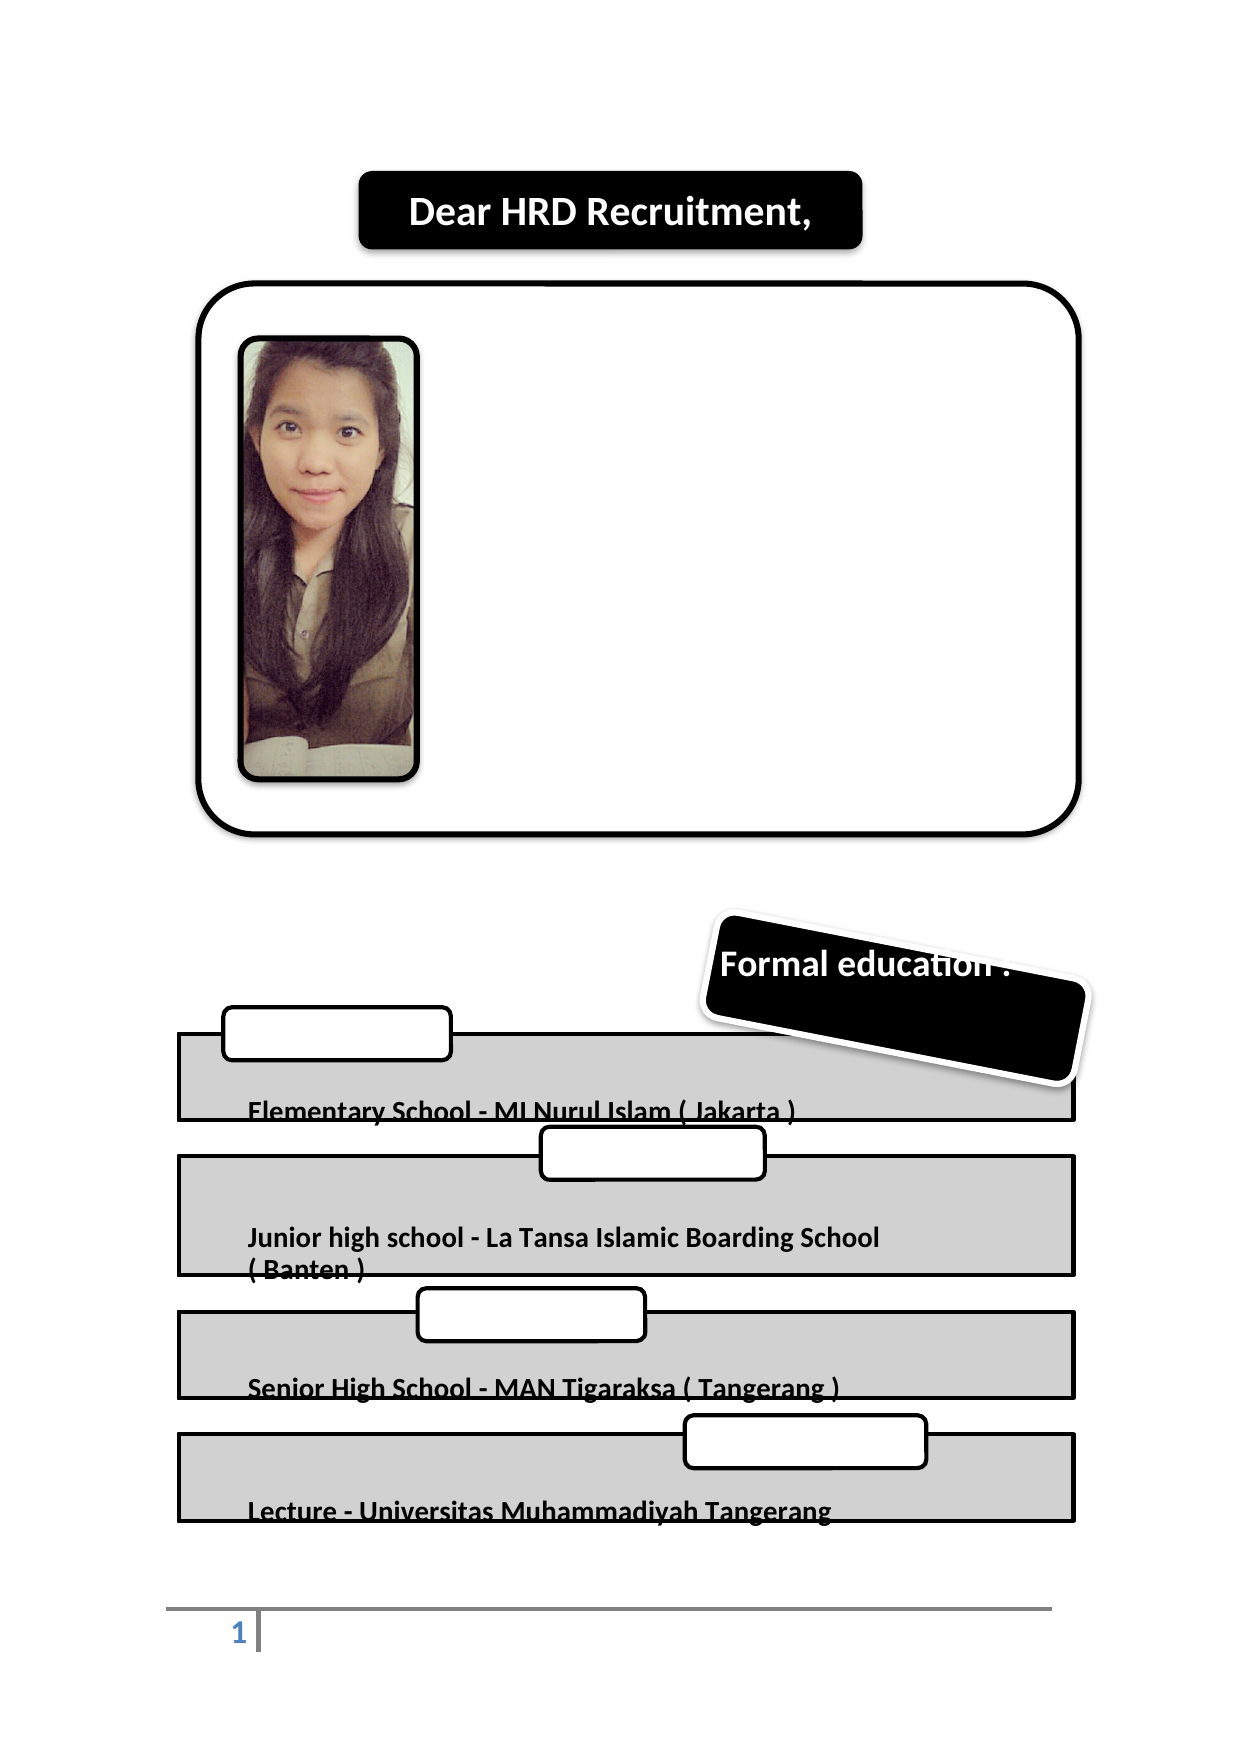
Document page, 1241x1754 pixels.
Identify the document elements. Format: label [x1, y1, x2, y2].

picture [244, 342, 413, 776]
